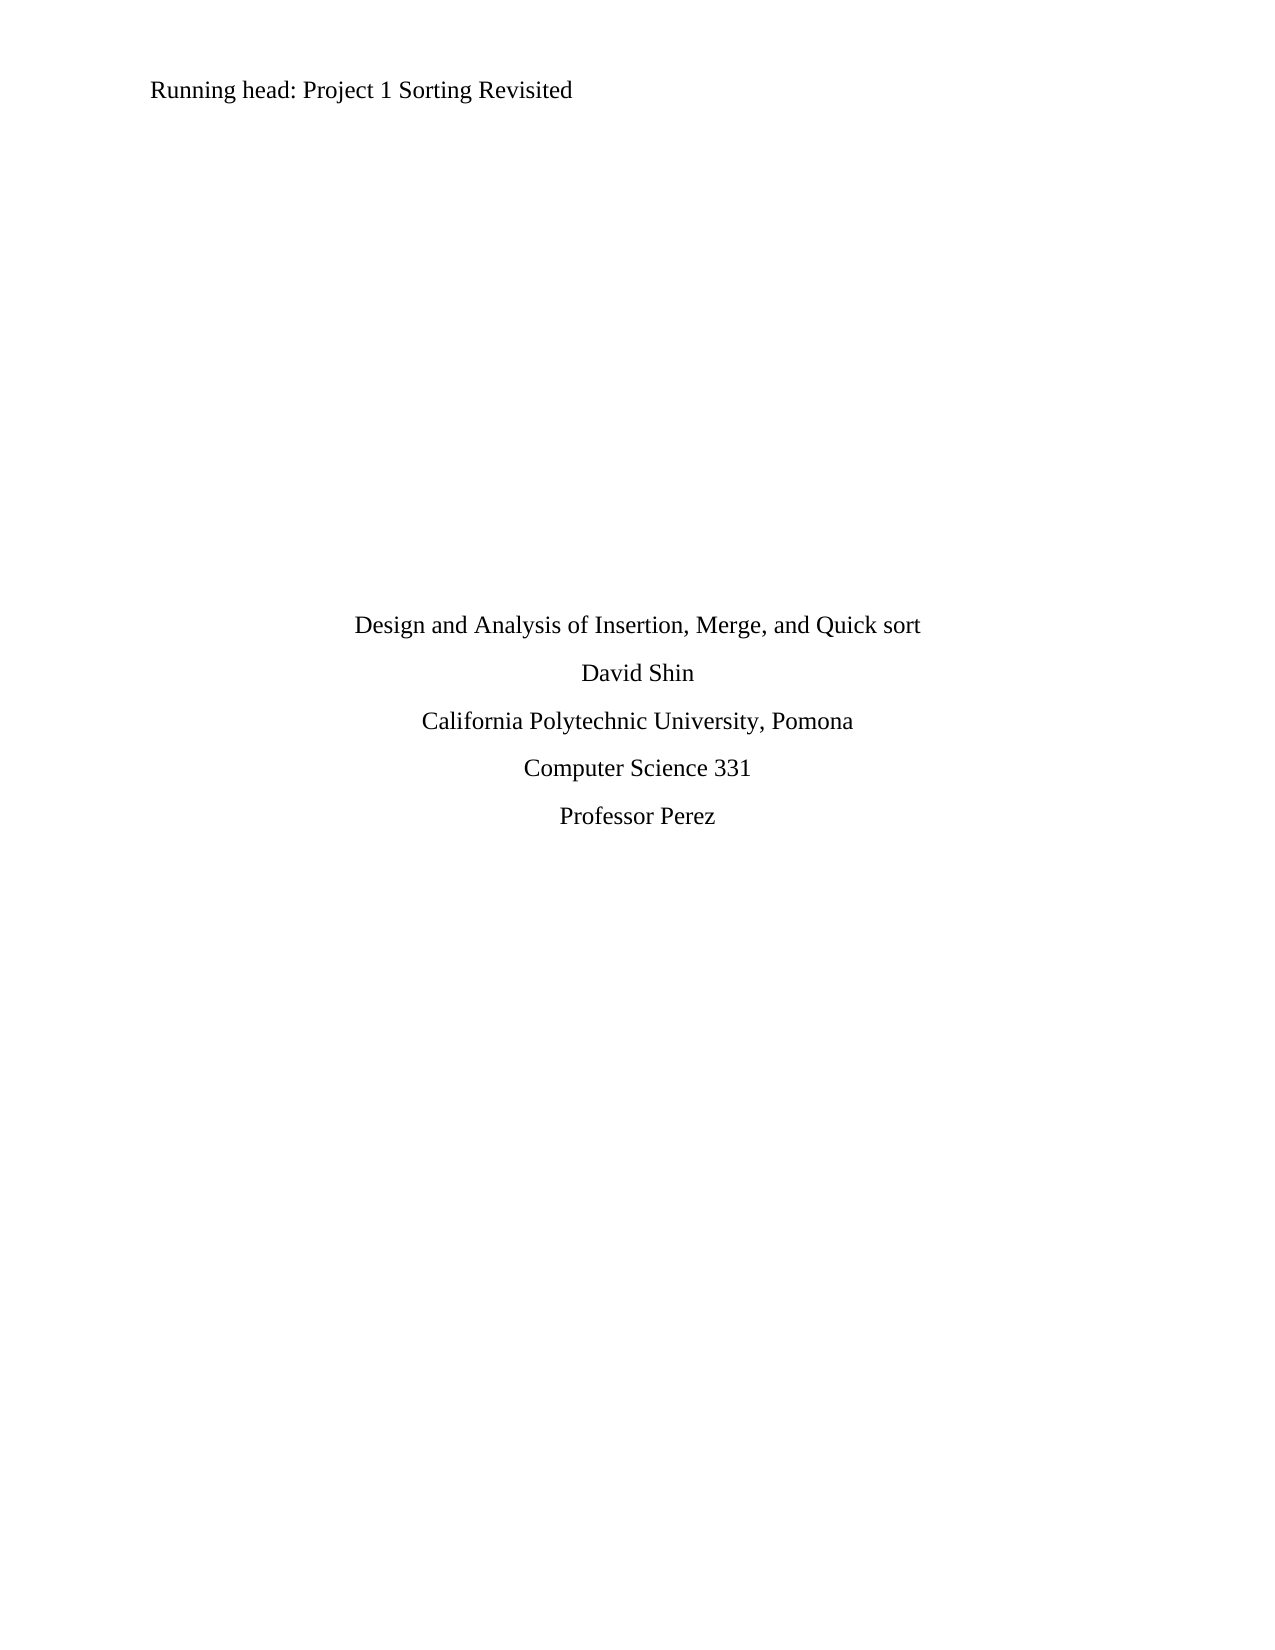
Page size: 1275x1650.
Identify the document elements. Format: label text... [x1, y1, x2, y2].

text David Shin [150, 658, 1125, 687]
text Professor Perez [150, 801, 1125, 830]
text Design and Analysis of Insertion, Merge, and Quick sort [150, 610, 1125, 639]
text Computer Science 331 [150, 753, 1125, 782]
text California Polytechnic University, Pomona [150, 706, 1125, 734]
